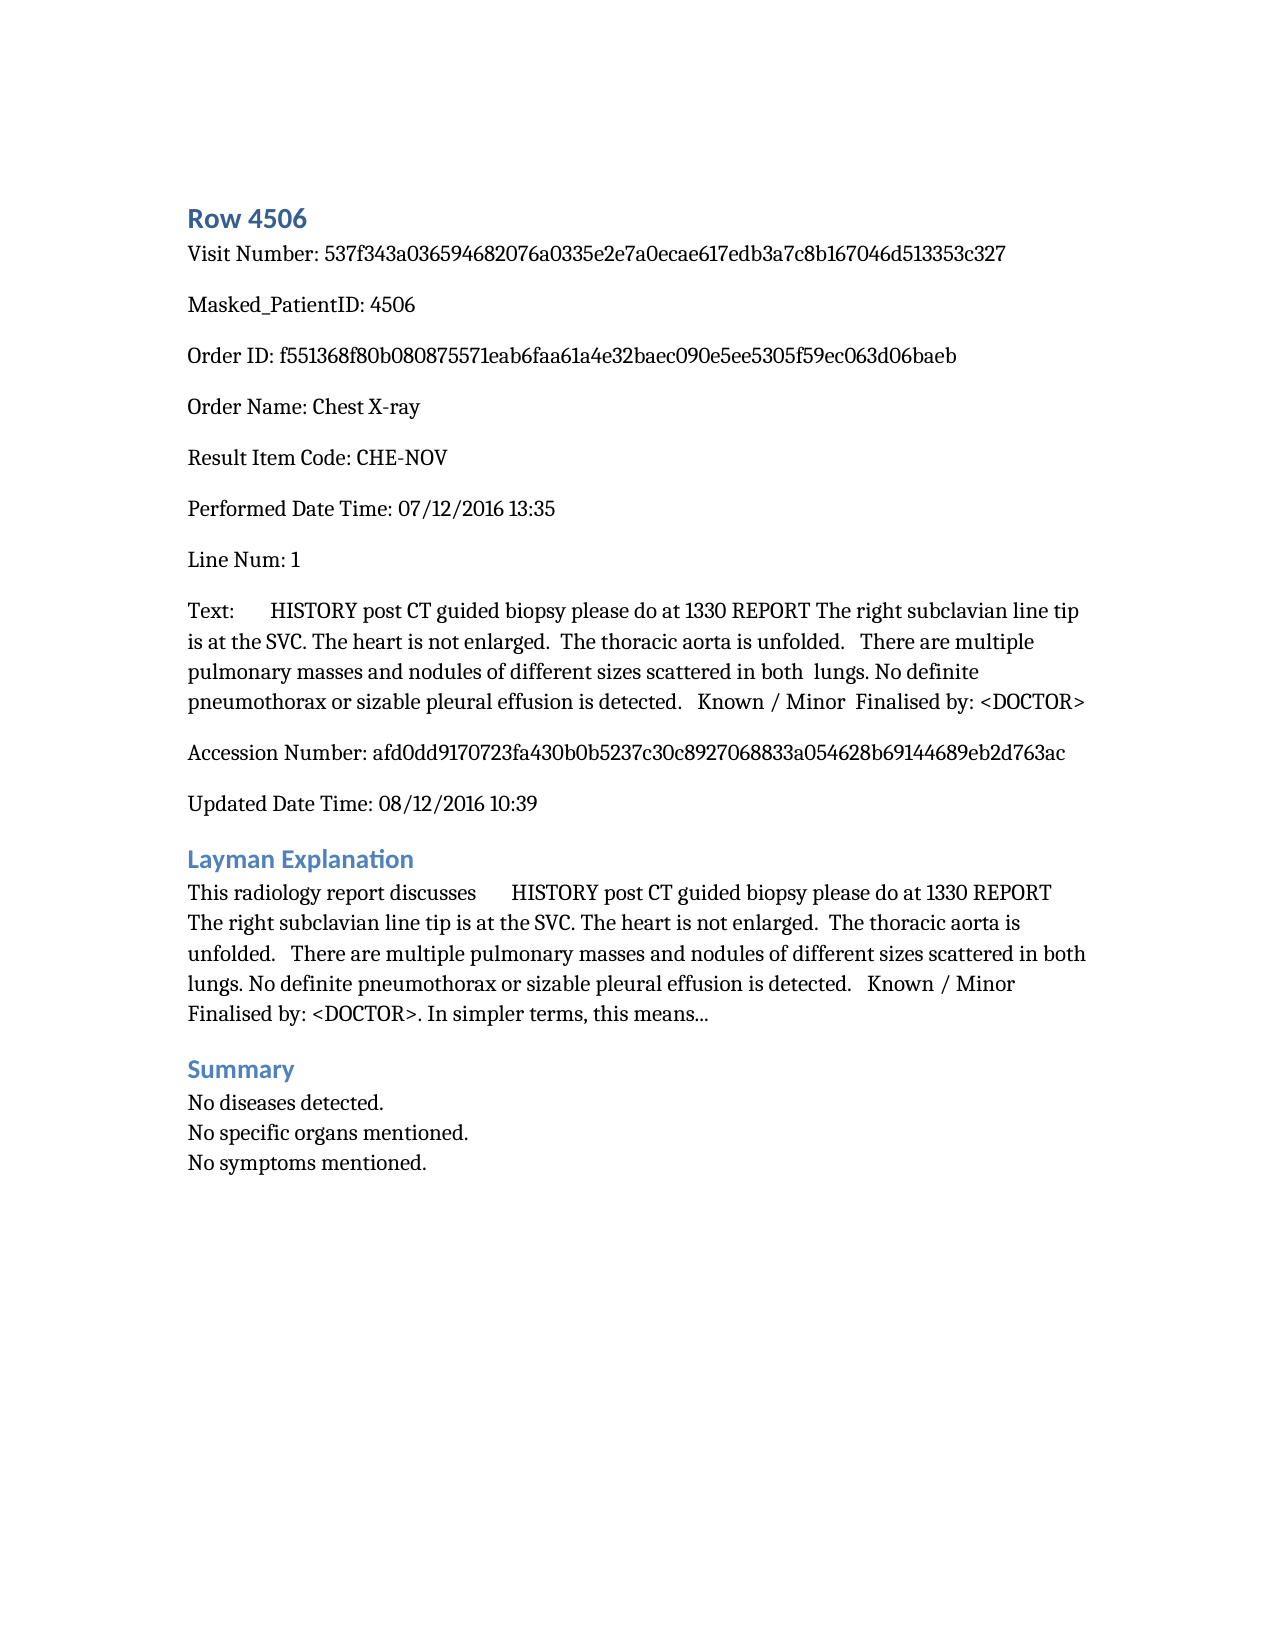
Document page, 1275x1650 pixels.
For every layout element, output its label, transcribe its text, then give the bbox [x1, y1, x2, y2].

subtitle Summary [187, 1052, 1087, 1085]
text Order Name: Chest X-ray [187, 394, 1087, 420]
subtitle Layman Explanation [187, 842, 1087, 875]
text Line Num: 1 [187, 547, 1087, 573]
text Text: HISTORY post CT guided biopsy please do at 1330 REPORT The right subclavian line tip is at the SVC. The heart is not enlarged. The thoracic aorta is unfolded. There are multiple pulmonary masses and nodules of different sizes scattered in both lungs. No definite pneumothorax or sizable pleural effusion is detected. Known / Minor Finalised by: <DOCTOR> [187, 598, 1087, 715]
text Performed Date Time: 07/12/2016 13:35 [187, 496, 1087, 522]
text Visit Number: 537f343a036594682076a0335e2e7a0ecae617edb3a7c8b167046d513353c327 [187, 241, 1087, 267]
text Masked_PatientID: 4506 [187, 292, 1087, 318]
text No diseases detected. No specific organs mentioned. No symptoms mentioned. [187, 1090, 1087, 1176]
text Accession Number: afd0dd9170723fa430b0b5237c30c8927068833a054628b69144689eb2d763ac [187, 740, 1087, 766]
text Order ID: f551368f80b080875571eab6faa61a4e32baec090e5ee5305f59ec063d06baeb [187, 343, 1087, 369]
text This radiology report discusses HISTORY post CT guided biopsy please do at 1330 REPORT The right subclavian line tip is at the SVC. The heart is not enlarged. The thoracic aorta is unfolded. There are multiple pulmonary masses and nodules of different sizes scattered in both lungs. No definite pneumothorax or sizable pleural effusion is detected. Known / Minor Finalised by: <DOCTOR>. In simpler terms, this means... [187, 880, 1087, 1027]
text Updated Date Time: 08/12/2016 10:39 [187, 791, 1087, 817]
text Result Item Code: CHE-NOV [187, 445, 1087, 471]
subtitle Row 4506 [187, 200, 1087, 236]
